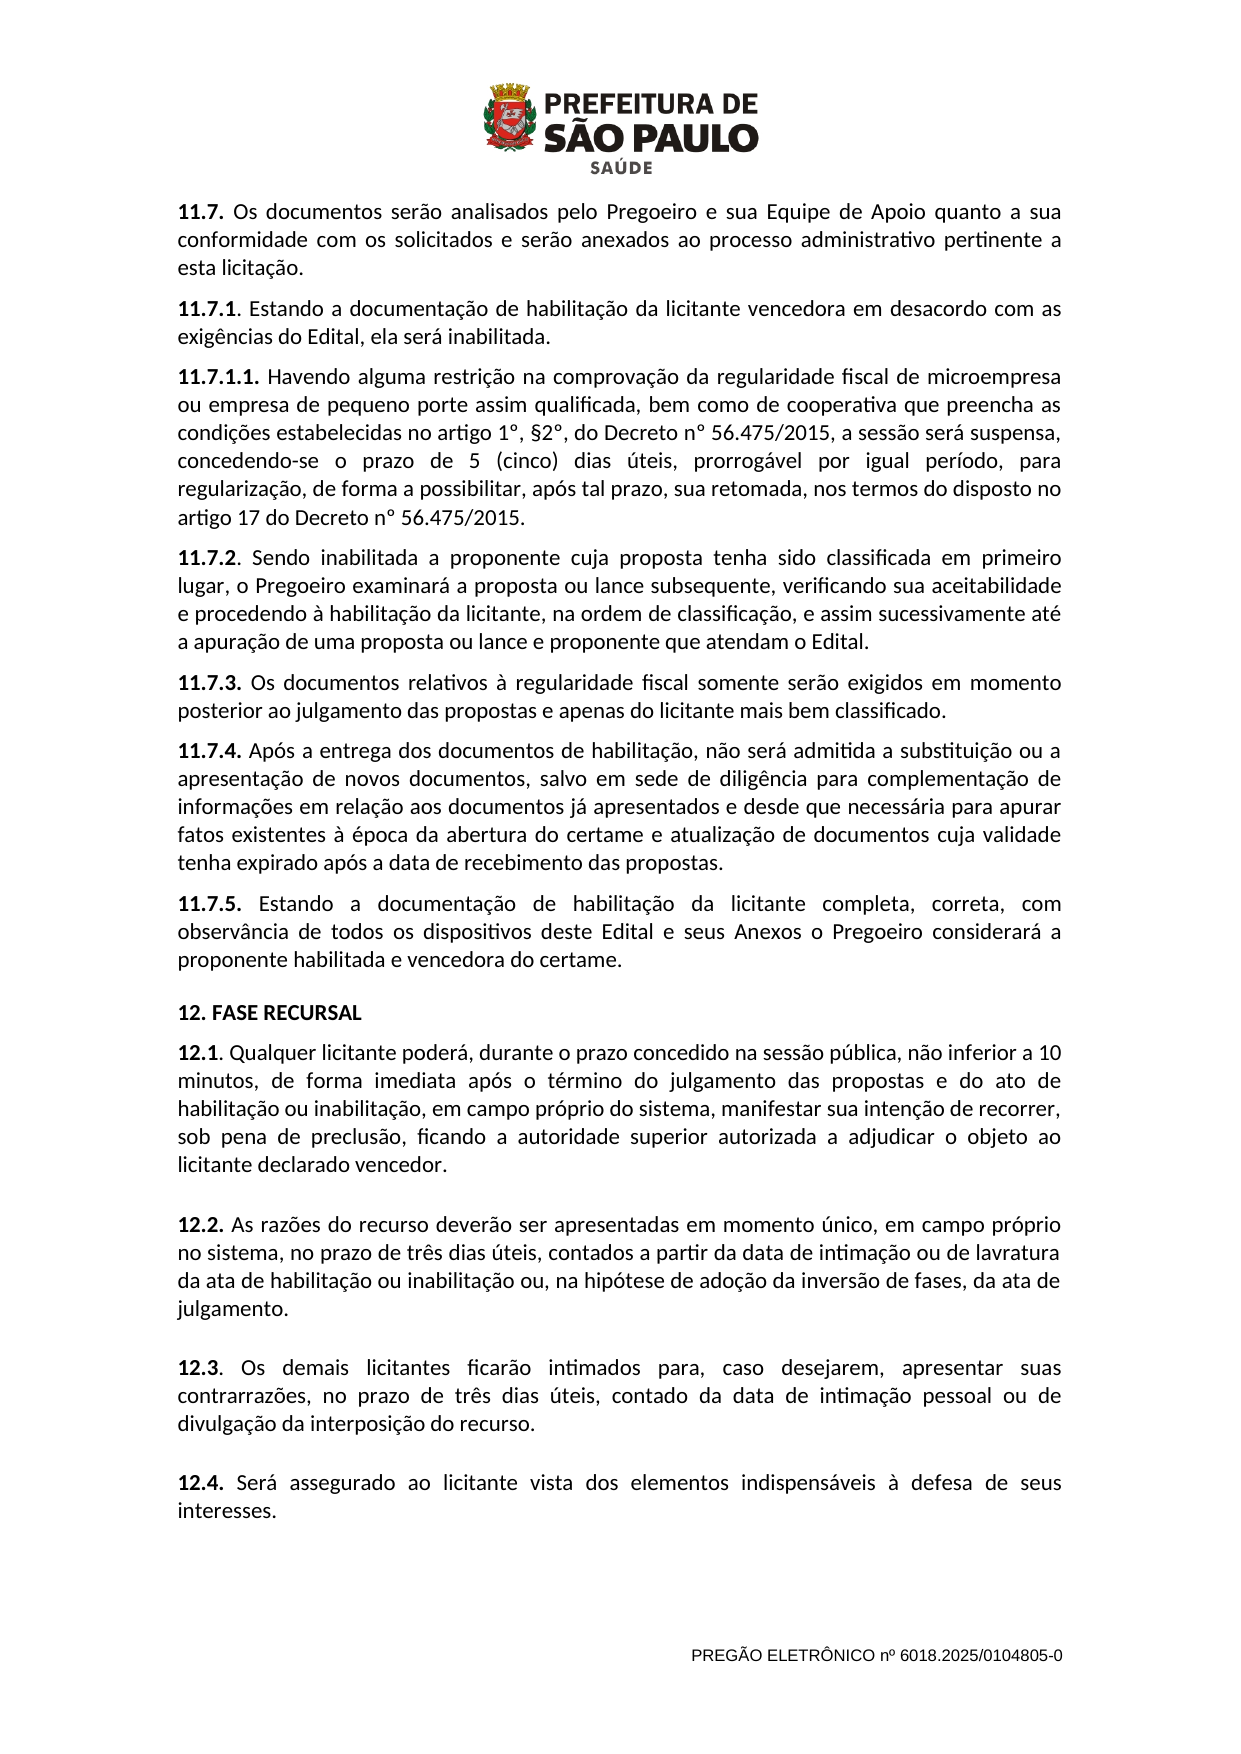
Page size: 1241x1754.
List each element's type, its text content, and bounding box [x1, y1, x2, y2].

text 11.7.1. Estando a documentação de habilitação da licitante vencedora em desacordo com as exigências do Edital, ela será inabilitada. [177, 294, 1063, 350]
text 11.7.5. Estando a documentação de habilitação da licitante completa, correta, com observância de todos os dispositivos deste Edital e seus Anexos o Pregoeiro considerará a proponente habilitada e vencedora do certame. [177, 889, 1063, 973]
text 12.4. Será assegurado ao licitante vista dos elementos indispensáveis à defesa de seus interesses. [177, 1468, 1063, 1524]
text 12.1. Qualquer licitante poderá, durante o prazo concedido na sessão pública, não inferior a 10 minutos, de forma imediata após o término do julgamento das propostas e do ato de habilitação ou inabilitação, em campo próprio do sistema, manifestar sua intenção de recorrer, sob pena de preclusão, ficando a autoridade superior autorizada a adjudicar o objeto ao licitante declarado vencedor. [177, 1038, 1063, 1178]
text 11.7.4. Após a entrega dos documentos de habilitação, não será admitida a substituição ou a apresentação de novos documentos, salvo em sede de diligência para complementação de informações em relação aos documentos já apresentados e desde que necessária para apurar fatos existentes à época da abertura do certame e atualização de documentos cuja validade tenha expirado após a data de recebimento das propostas. [177, 736, 1063, 876]
text 11.7.3. Os documentos relativos à regularidade fiscal somente serão exigidos em momento posterior ao julgamento das propostas e apenas do licitante mais bem classificado. [177, 668, 1063, 724]
text 11.7.2. Sendo inabilitada a proponente cuja proposta tenha sido classificada em primeiro lugar, o Pregoeiro examinará a proposta ou lance subsequente, verificando sua aceitabilidade e procedendo à habilitação da licitante, na ordem de classificação, e assim sucessivamente até a apuração de uma proposta ou lance e proponente que atendam o Edital. [177, 543, 1063, 655]
text 11.7.1.1. Havendo alguma restrição na comprovação da regularidade fiscal de microempresa ou empresa de pequeno porte assim qualificada, bem como de cooperativa que preencha as condições estabelecidas no artigo 1º, §2º, do Decreto nº 56.475/2015, a sessão será suspensa, concedendo-se o prazo de 5 (cinco) dias úteis, prorrogável por igual período, para regularização, de forma a possibilitar, após tal prazo, sua retomada, nos termos do disposto no artigo 17 do Decreto nº 56.475/2015. [177, 362, 1063, 531]
text 11.7. Os documentos serão analisados pelo Pregoeiro e sua Equipe de Apoio quanto a sua conformidade com os solicitados e serão anexados ao processo administrativo pertinente a esta licitação. [177, 197, 1063, 281]
picture [477, 78, 764, 179]
text 12.3. Os demais licitantes ficarão intimados para, caso desejarem, apresentar suas contrarrazões, no prazo de três dias úteis, contado da data de intimação pessoal ou de divulgação da interposição do recurso. [177, 1353, 1063, 1437]
text 12. FASE RECURSAL [177, 998, 1063, 1026]
text 12.2. As razões do recurso deverão ser apresentadas em momento único, em campo próprio no sistema, no prazo de três dias úteis, contados a partir da data de intimação ou de lavratura da ata de habilitação ou inabilitação ou, na hipótese de adoção da inversão de fases, da ata de julgamento. [177, 1210, 1063, 1322]
